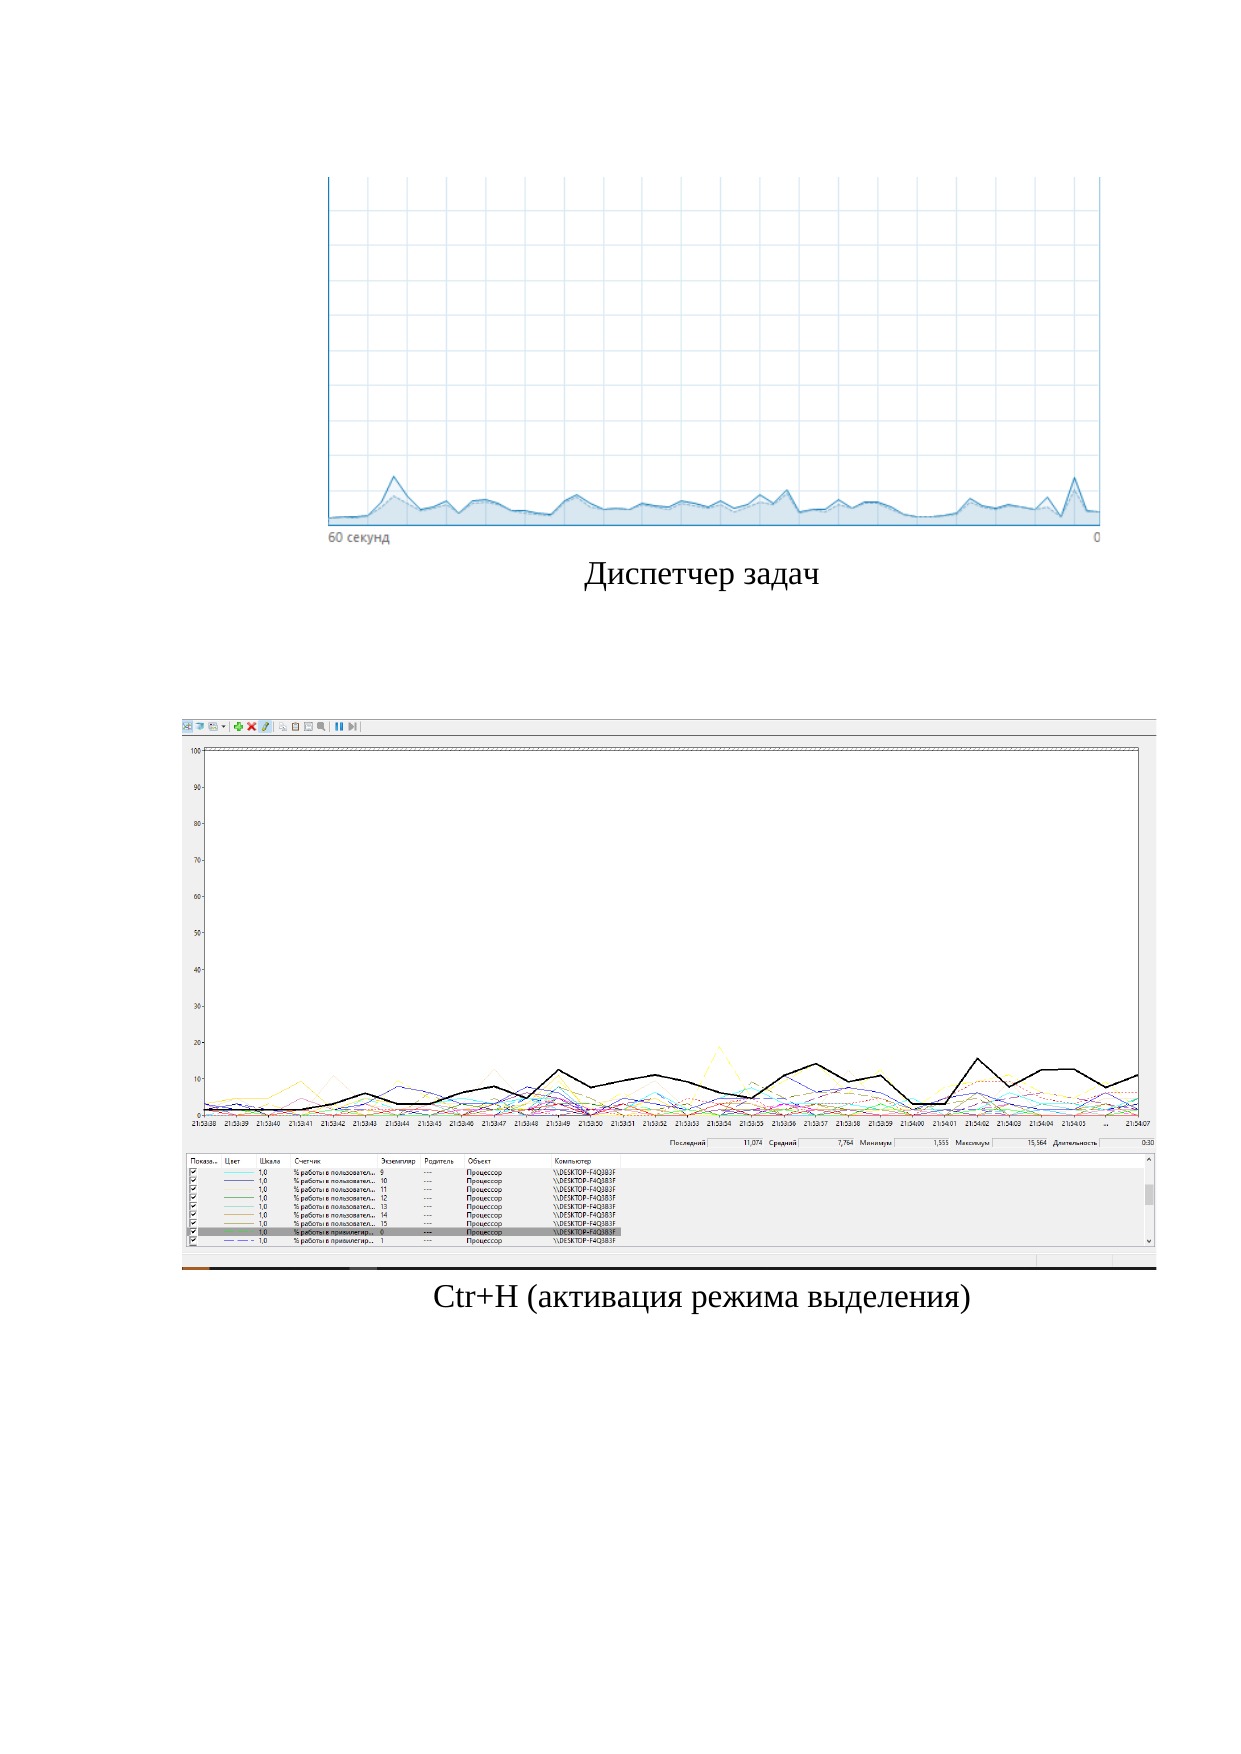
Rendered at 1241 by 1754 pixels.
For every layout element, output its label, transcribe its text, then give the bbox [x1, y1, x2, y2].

list Ctr+H (активация режима выделения) [252, 1270, 1152, 1314]
picture [328, 177, 1101, 547]
picture [182, 719, 1157, 1270]
list Диспетчер задач [252, 540, 1152, 591]
